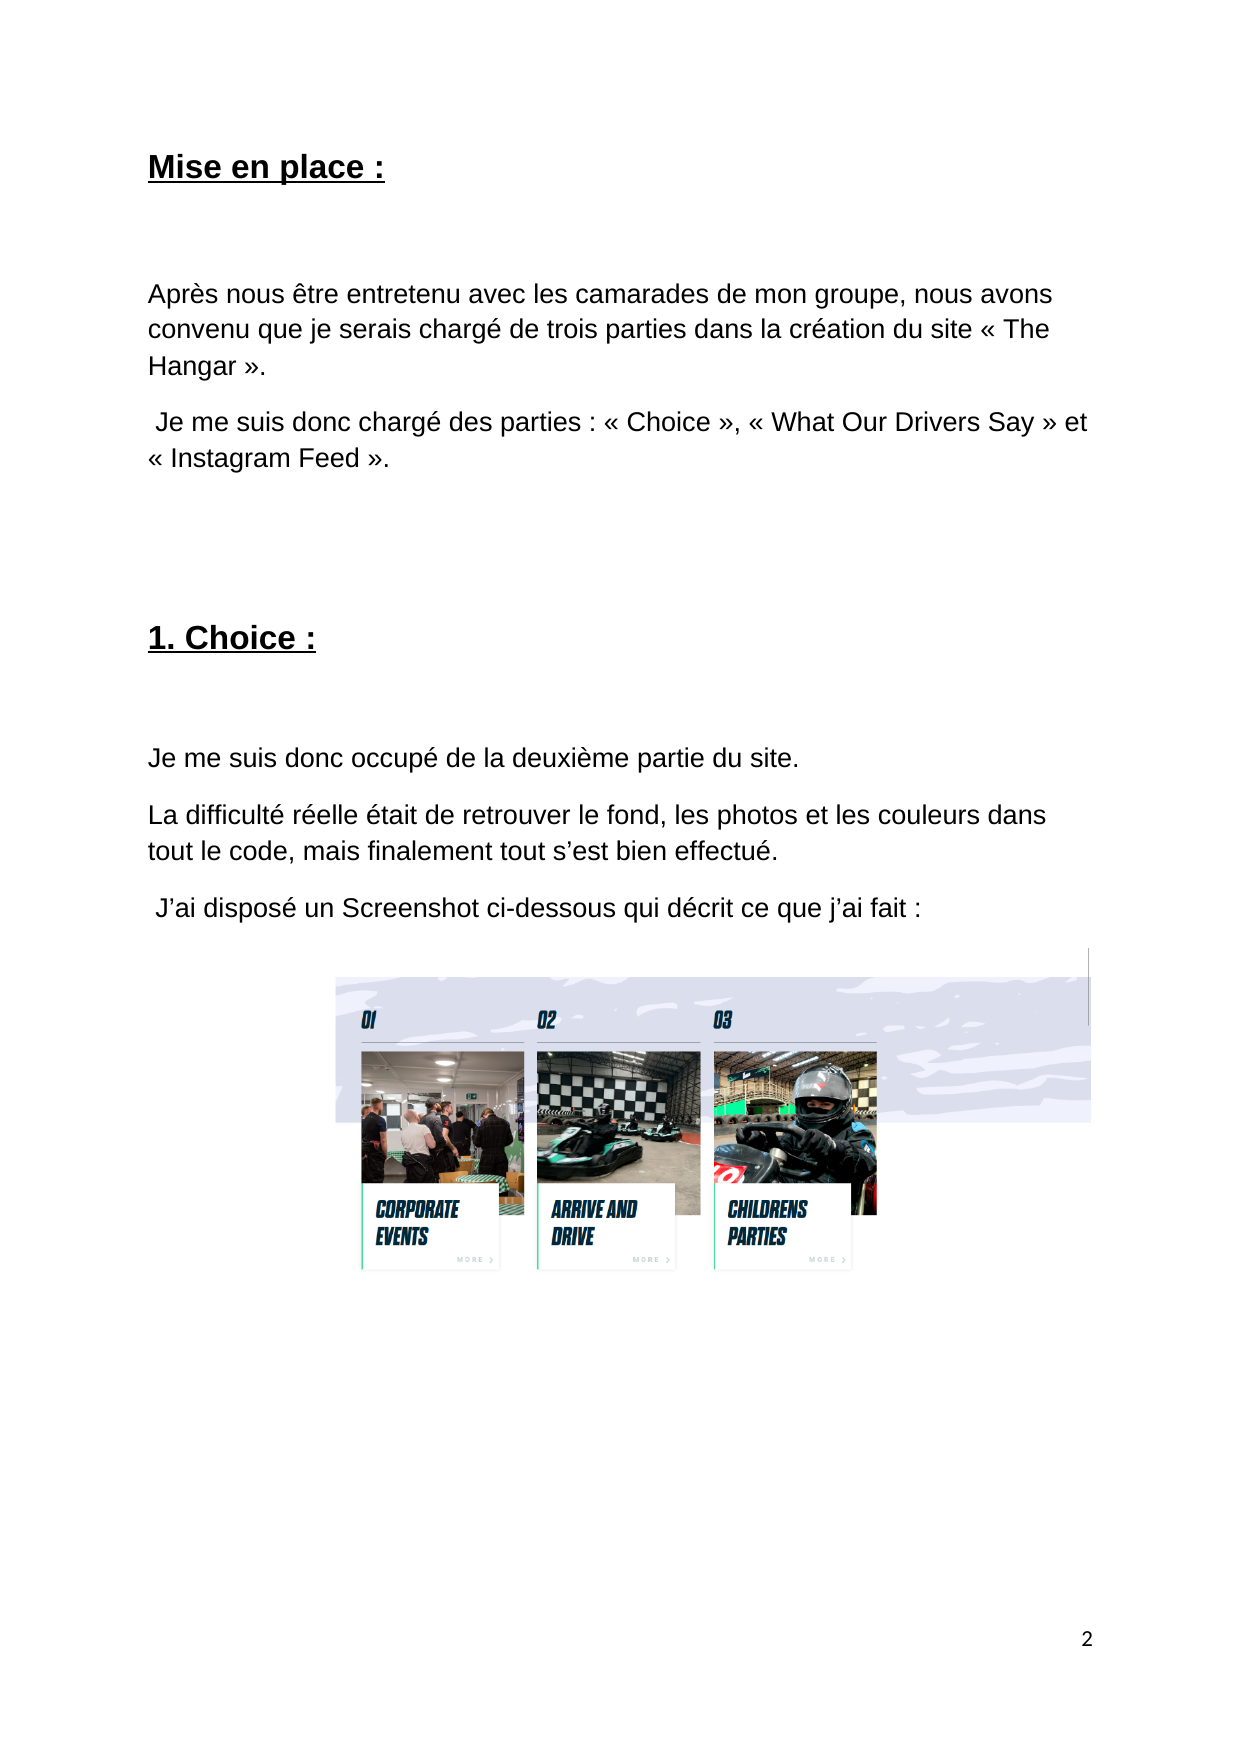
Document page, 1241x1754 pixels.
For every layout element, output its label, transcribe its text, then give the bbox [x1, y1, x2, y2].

text Je me suis donc chargé des parties : « Choice », « What Our Drivers Say » et « Instagram Feed ». [148, 406, 1093, 473]
picture [147, 948, 1091, 1304]
text J’ai disposé un Screenshot ci-dessous qui décrit ce que j’ai fait : [148, 892, 1093, 923]
text 1. Choice : [148, 618, 1093, 656]
text Mise en place : [148, 148, 1093, 186]
text La difficulté réelle était de retrouver le fond, les photos et les couleurs dans tout le code, mais finalement tout s’est bien effectué. [148, 799, 1093, 866]
text Je me suis donc occupé de la deuxième partie du site. [148, 742, 1093, 773]
text Après nous être entretenu avec les camarades de mon groupe, nous avons convenu que je serais chargé de trois parties dans la création du site « The Hangar ». [148, 278, 1093, 381]
